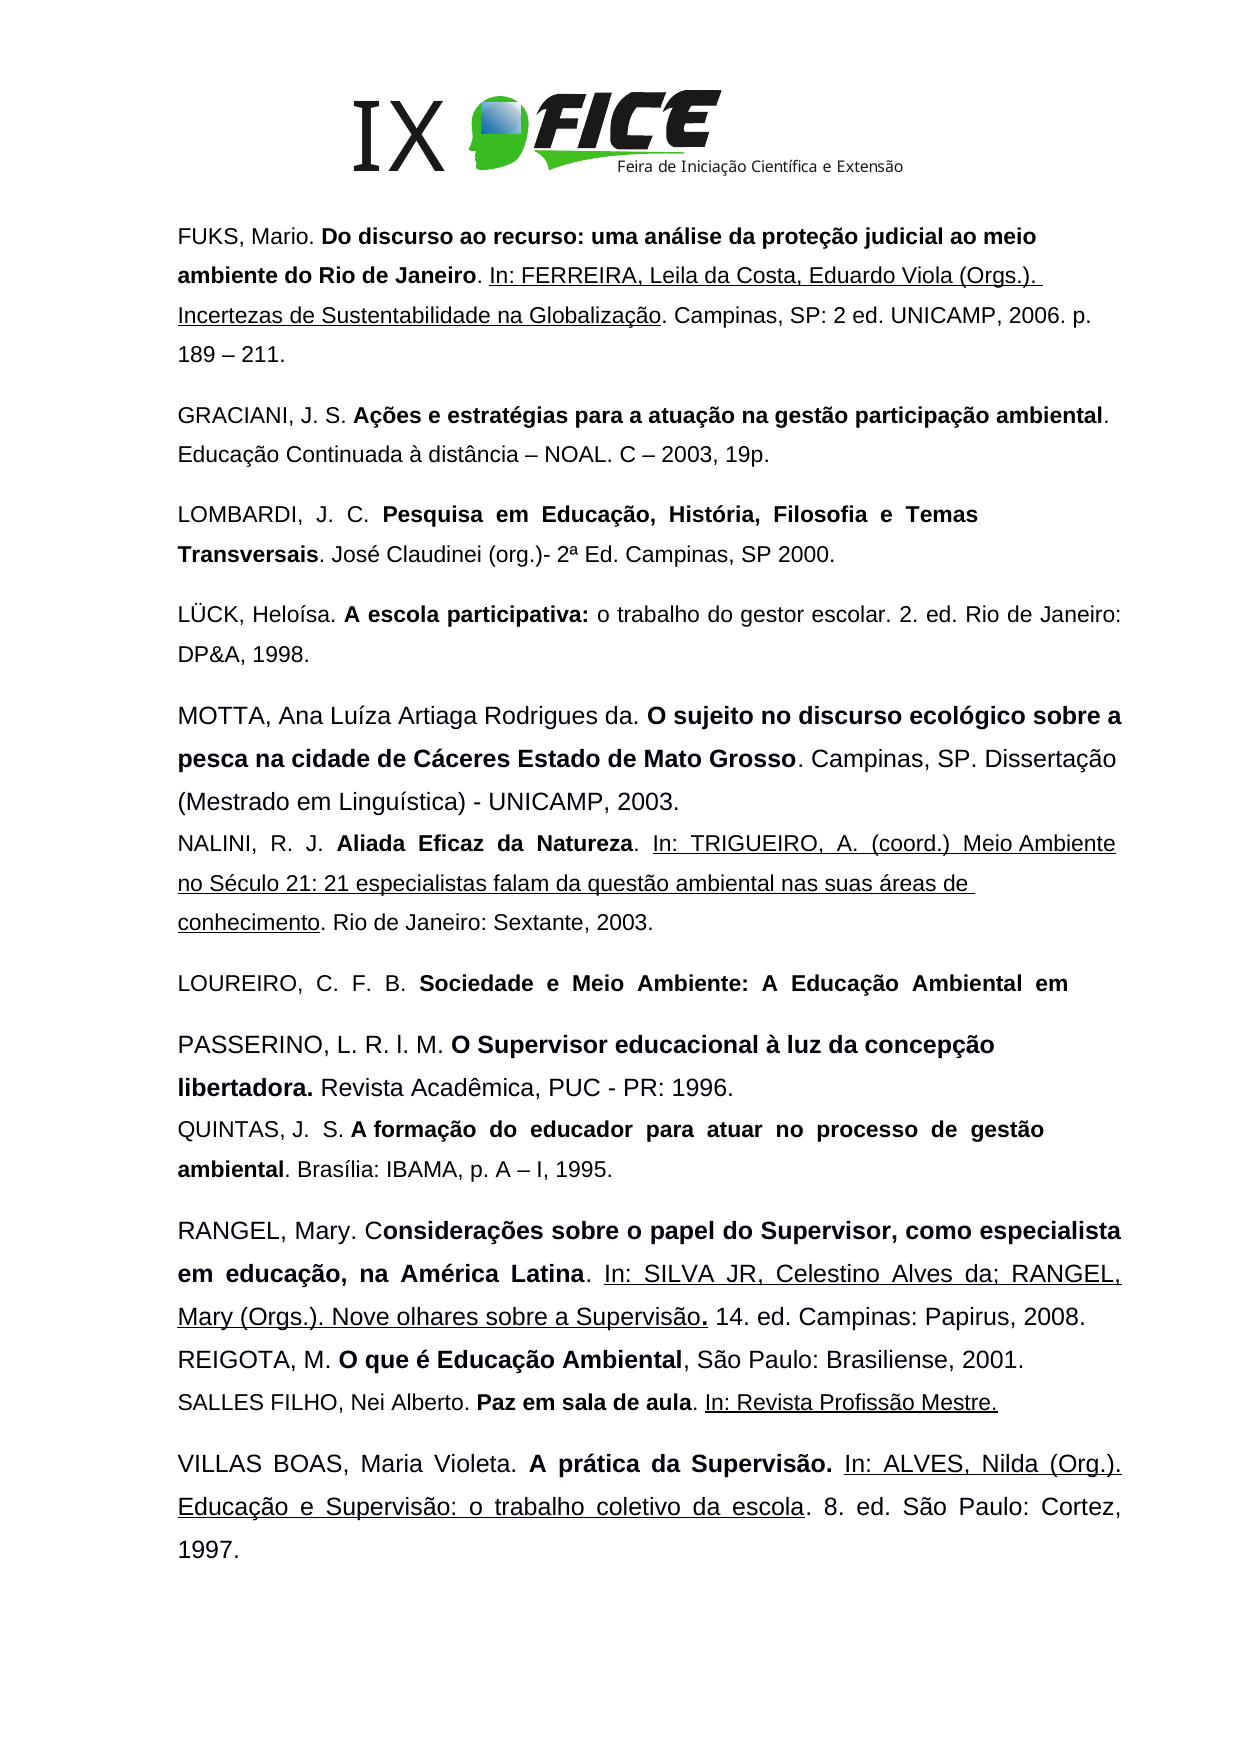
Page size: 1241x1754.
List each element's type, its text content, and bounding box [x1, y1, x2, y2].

text GRACIANI, J. S. Ações e estratégias para a atuação na gestão participação ambiental. Educação Continuada à distância – NOAL. C – 2003, 19p. [177, 402, 1122, 467]
text MOTTA, Ana Luíza Artiaga Rodrigues da. O sujeito no discurso ecológico sobre a pesca na cidade de Cáceres Estado de Mato Grosso. Campinas, SP. Dissertação (Mestrado em Linguística) - UNICAMP, 2003. [177, 701, 1122, 816]
text REIGOTA, M. O que é Educação Ambiental, São Paulo: Brasiliense, 2001. [177, 1345, 1122, 1374]
text QUINTAS, J. S. A formação do educador para atuar no processo de gestão ambiental. Brasília: IBAMA, p. A – I, 1995. [177, 1116, 1122, 1182]
text FUKS, Mario. Do discurso ao recurso: uma análise da proteção judicial ao meio ambiente do Rio de Janeiro. In: FERREIRA, Leila da Costa, Eduardo Viola (Orgs.). Incertezas de Sustentabilidade na Globalização. Campinas, SP: 2 ed. UNICAMP, 2006. p. 189 – 211. [177, 223, 1122, 368]
text NALINI, R. J. Aliada Eficaz da Natureza. In: TRIGUEIRO, A. (coord.) Meio Ambiente no Século 21: 21 especialistas falam da questão ambiental nas suas áreas de conhecimento. Rio de Janeiro: Sextante, 2003. [177, 830, 1122, 936]
text RANGEL, Mary. Considerações sobre o papel do Supervisor, como especialista em educação, na América Latina. In: SILVA JR, Celestino Alves da; RANGEL, Mary (Orgs.). Nove olhares sobre a Supervisão. 14. ed. Campinas: Papirus, 2008. [177, 1216, 1122, 1331]
text PASSERINO, L. R. l. M. O Supervisor educacional à luz da concepção libertadora. Revista Acadêmica, PUC - PR: 1996. [177, 1030, 1122, 1102]
text SALLES FILHO, Nei Alberto. Paz em sala de aula. In: Revista Profissão Mestre. [177, 1388, 1122, 1415]
text LOMBARDI, J. C. Pesquisa em Educação, História, Filosofia e Temas Transversais. José Claudinei (org.)- 2ª Ed. Campinas, SP 2000. [177, 501, 1122, 567]
text VILLAS BOAS, Maria Violeta. A prática da Supervisão. In: ALVES, Nilda (Org.). Educação e Supervisão: o trabalho coletivo da escola. 8. ed. São Paulo: Cortez, 1997. [177, 1449, 1122, 1564]
text LÜCK, Heloísa. A escola participativa: o trabalho do gestor escolar. 2. ed. Rio de Janeiro: DP&A, 1998. [177, 601, 1122, 667]
text LOUREIRO, C. F. B. Sociedade e Meio Ambiente: A Educação Ambiental em [177, 969, 1122, 996]
